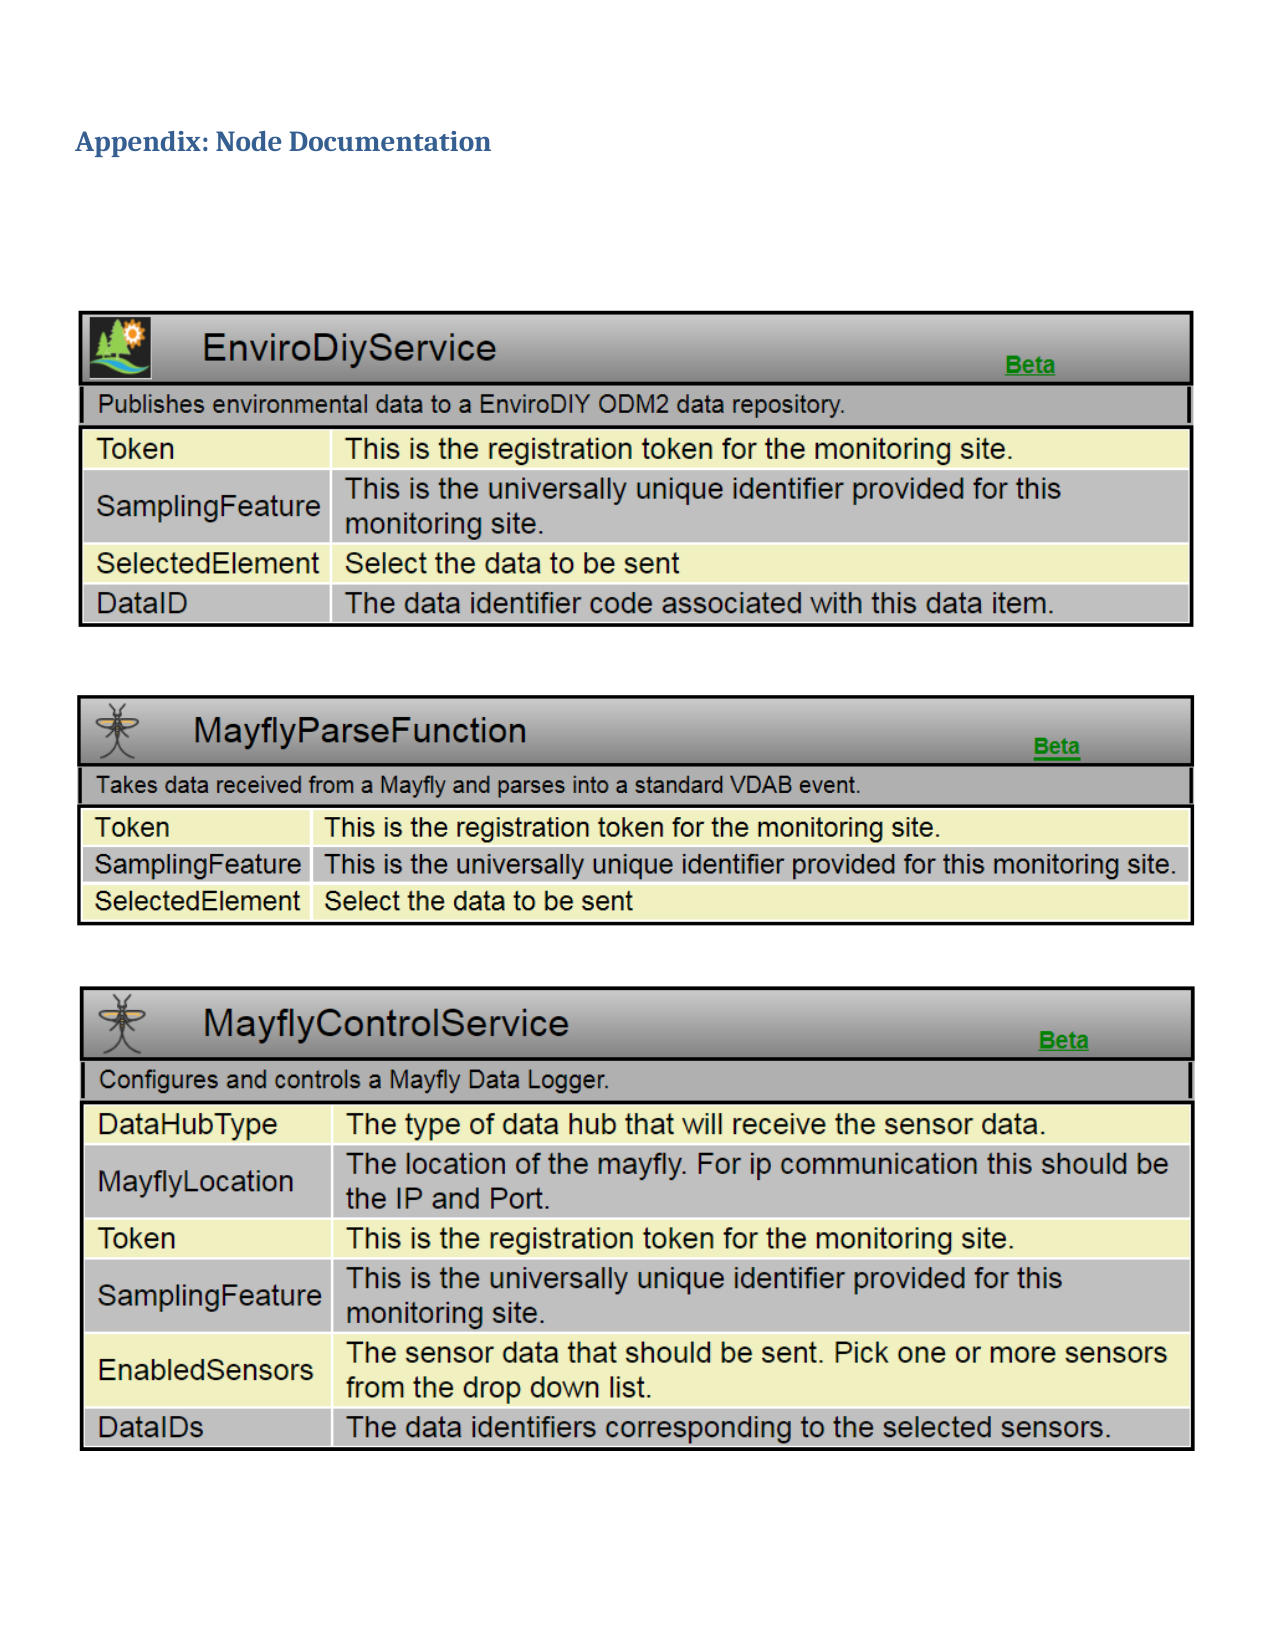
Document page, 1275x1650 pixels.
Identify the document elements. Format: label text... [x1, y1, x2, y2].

picture [75, 302, 1200, 632]
subtitle Appendix: Node Documentation [75, 125, 1200, 158]
picture [75, 687, 1200, 930]
picture [75, 984, 1200, 1451]
